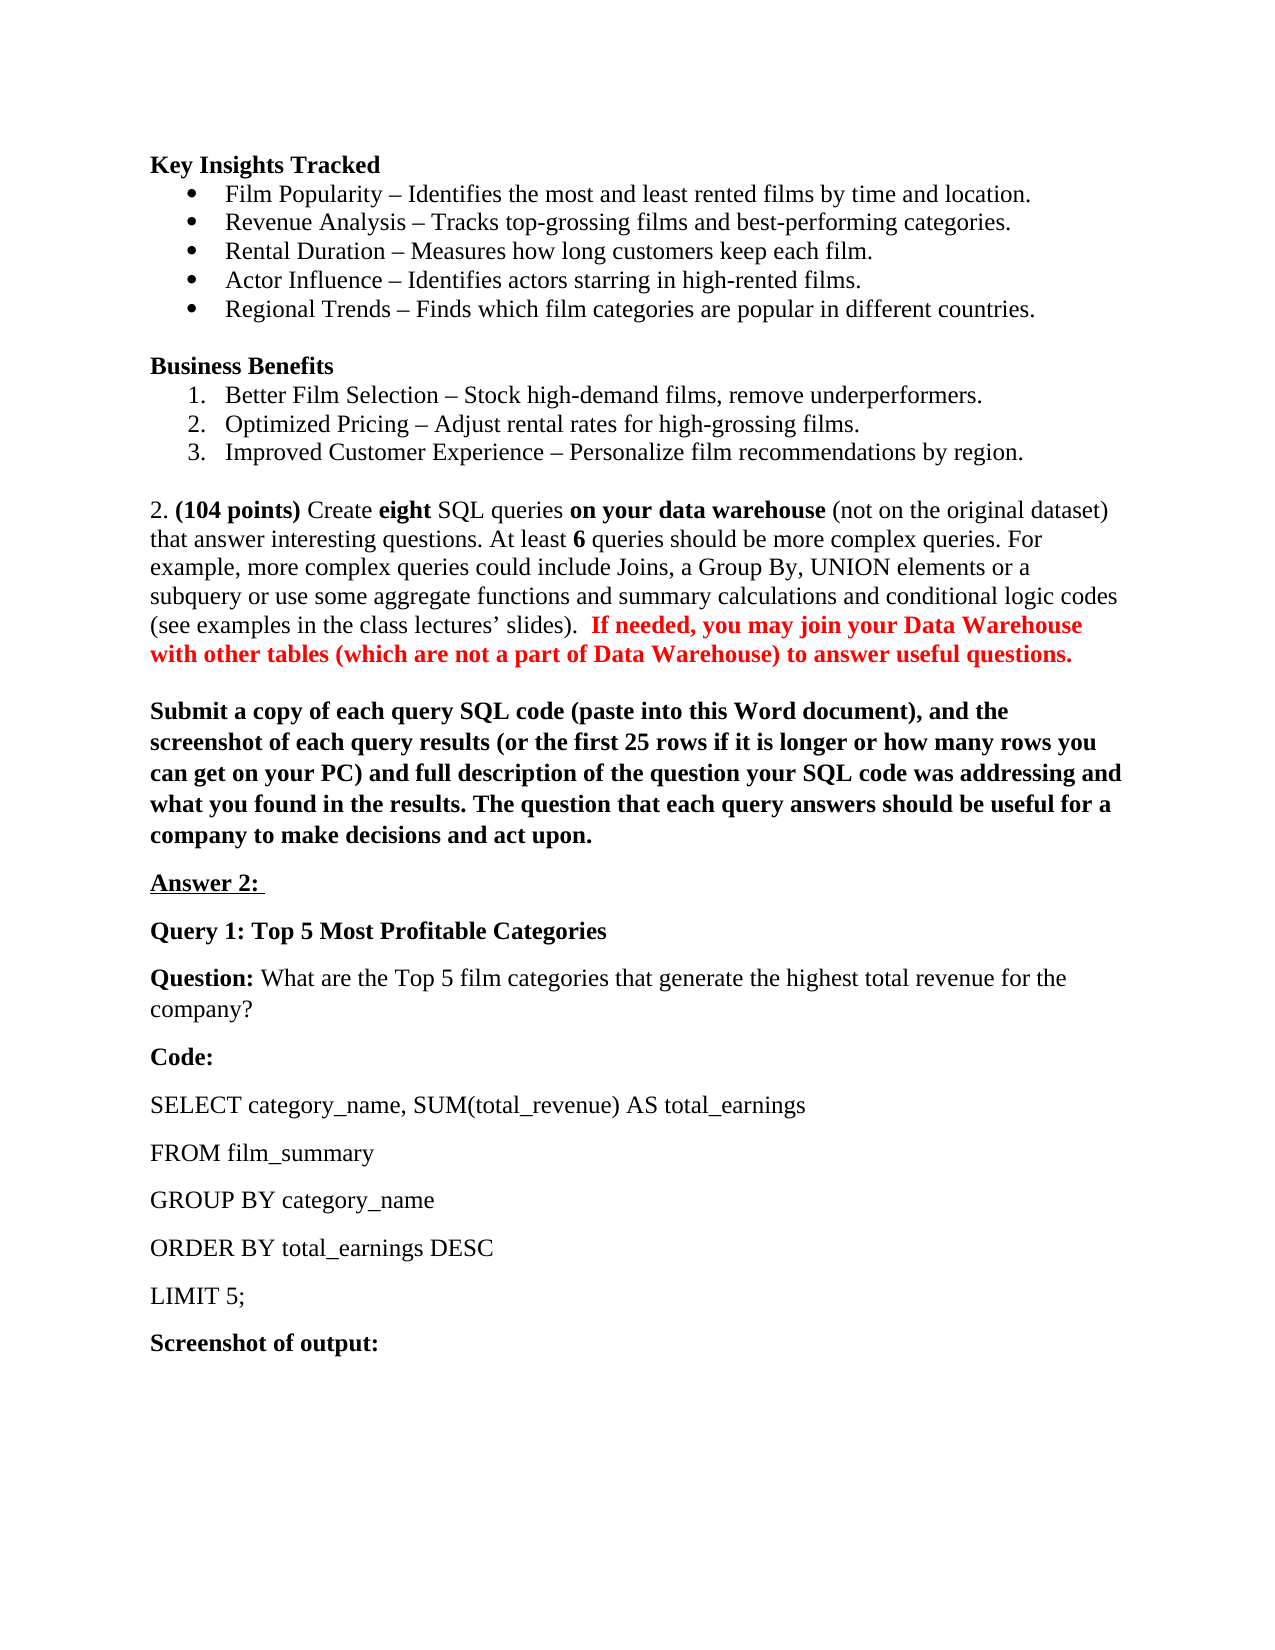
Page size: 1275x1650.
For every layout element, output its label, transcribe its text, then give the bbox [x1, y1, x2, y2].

list Film Popularity – Identifies the most and least rented films by time and location. [187, 179, 1125, 207]
text 2. (104 points) Create eight SQL queries on your data warehouse (not on the original dataset) that answer interesting questions. At least 6 queries should be more complex queries. For example, more complex queries could include Joins, a Group By, UNION elements or a subquery or use some aggregate functions and summary calculations and conditional logic codes (see examples in the class lectures’ slides). If needed, you may join your Data Warehouse with other tables (which are not a part of Data Warehouse) to answer useful questions. [150, 495, 1125, 667]
list Optimized Pricing – Adjust rental rates for high-grossing films. [187, 409, 1125, 437]
text SELECT category_name, SUM(total_revenue) AS total_earnings [150, 1090, 1125, 1119]
text Submit a copy of each query SQL code (paste into this Word document), and the screenshot of each query results (or the first 25 rows if it is longer or how many rows you can get on your PC) and full description of the question your SQL code was addressing and what you found in the results. The question that each query answers should be useful for a company to make decisions and act upon. [150, 696, 1125, 849]
text Answer 2: [150, 868, 1125, 897]
text LIMIT 5; [150, 1281, 1125, 1309]
list Better Film Selection – Stock high-demand films, remove underperformers. [187, 380, 1125, 409]
text Code: [150, 1042, 1125, 1071]
list Improved Customer Experience – Personalize film recommendations by region. [187, 437, 1125, 466]
text ORDER BY total_earnings DESC [150, 1233, 1125, 1262]
text Key Insights Tracked [150, 150, 1125, 179]
text Question: What are the Top 5 film categories that generate the highest total revenue for the company? [150, 963, 1125, 1023]
text Screenshot of output: [150, 1328, 1125, 1357]
text Business Benefits [150, 351, 1125, 380]
list Rental Duration – Measures how long customers keep each film. [187, 236, 1125, 265]
text Query 1: Top 5 Most Profitable Categories [150, 916, 1125, 944]
list Actor Influence – Identifies actors starring in high-rented films. [187, 265, 1125, 294]
list Regional Trends – Finds which film categories are popular in different countries. [187, 294, 1125, 322]
text GROUP BY category_name [150, 1185, 1125, 1214]
list Revenue Analysis – Tracks top-grossing films and best-performing categories. [187, 207, 1125, 236]
text FROM film_summary [150, 1138, 1125, 1166]
